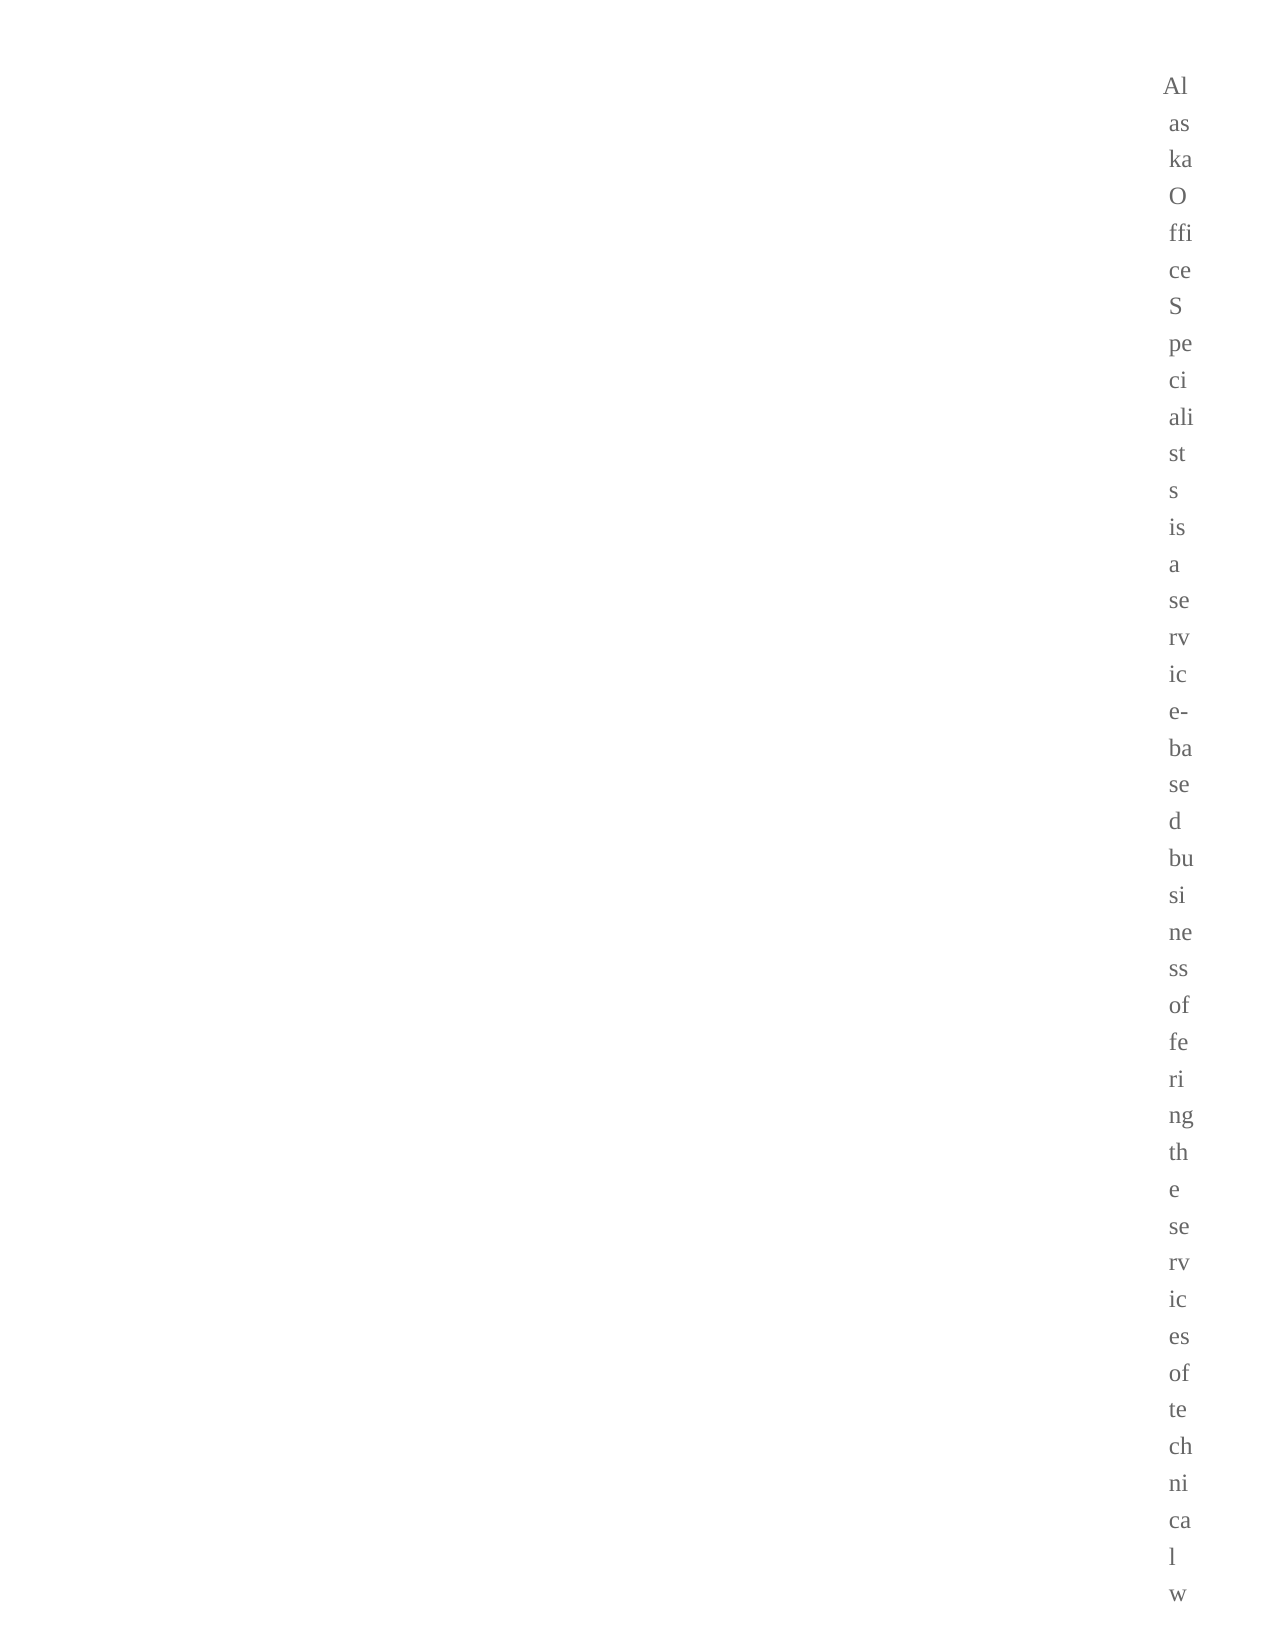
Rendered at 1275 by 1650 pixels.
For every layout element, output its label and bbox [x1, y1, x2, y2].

text [1163, 71, 1194, 1607]
